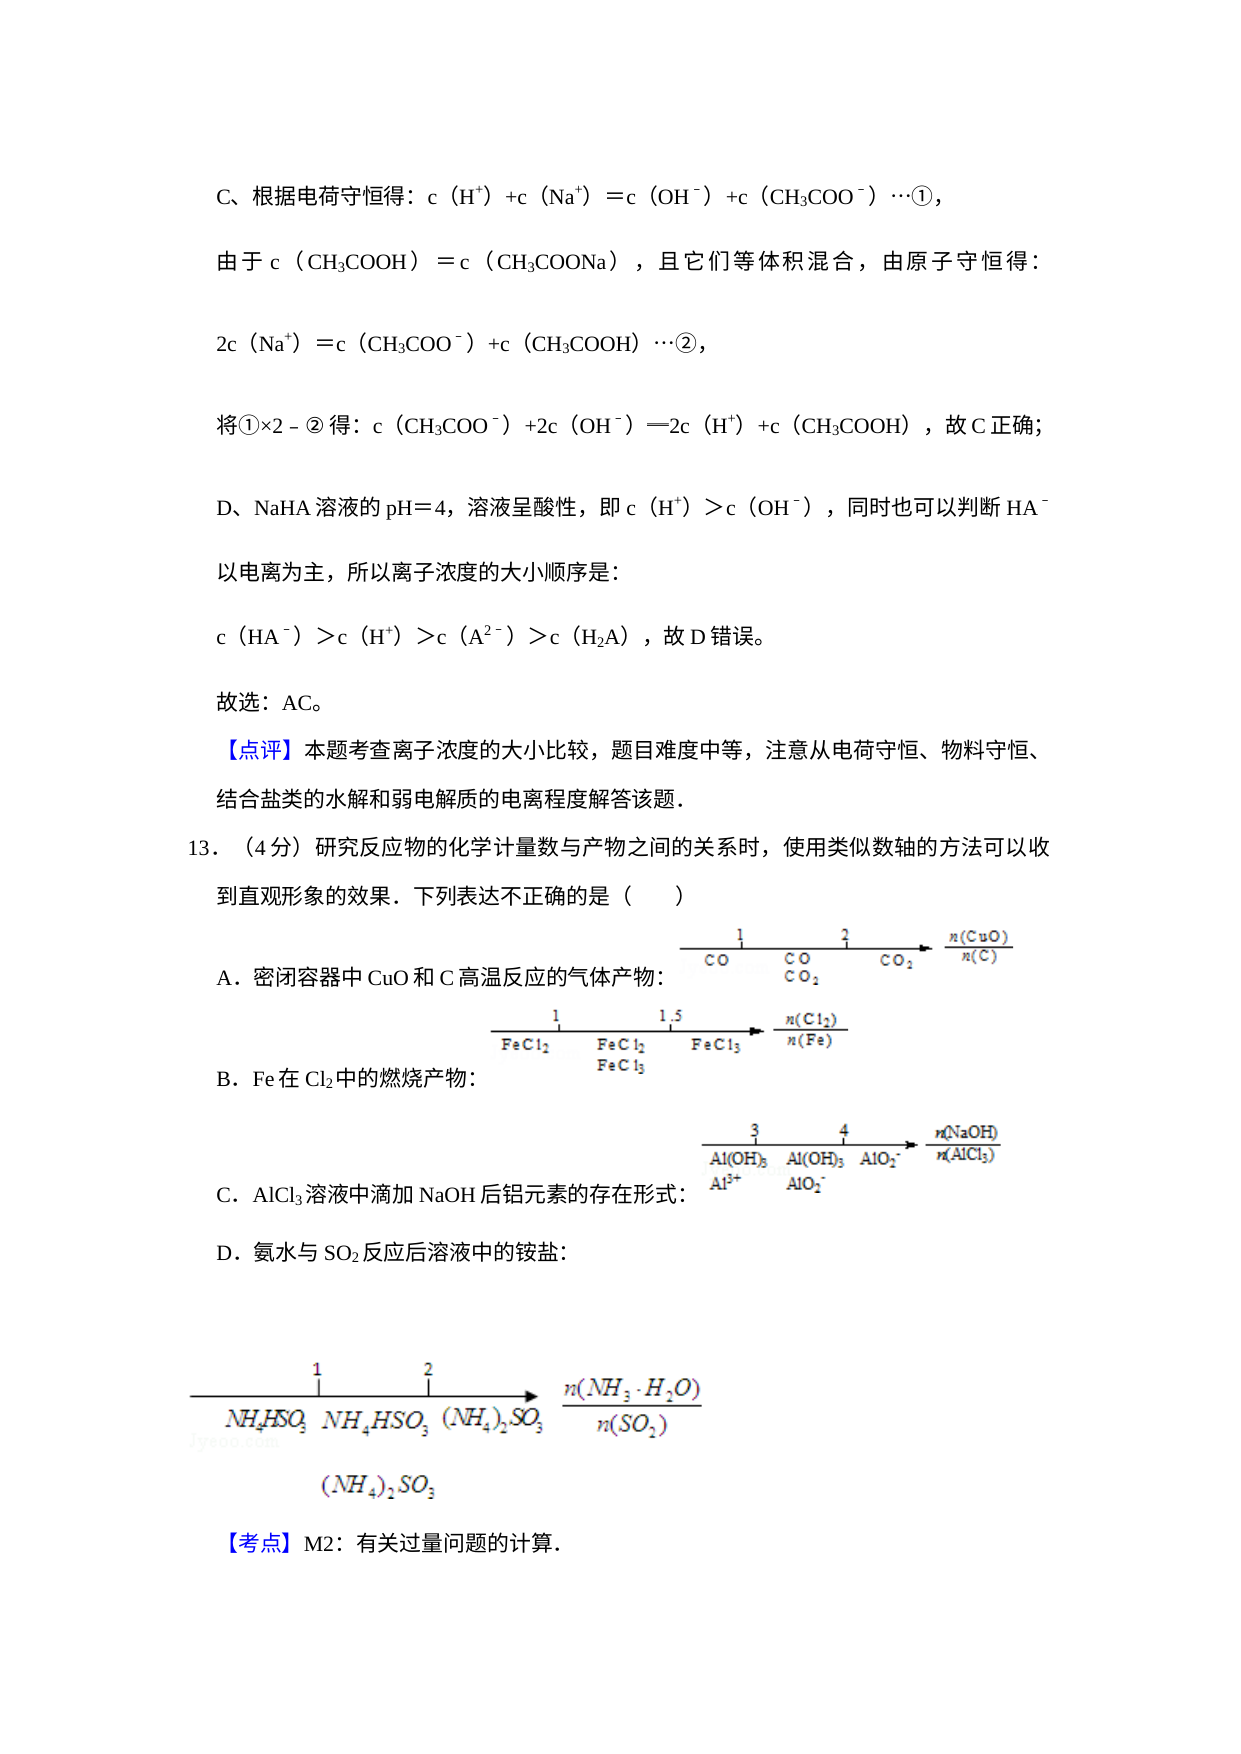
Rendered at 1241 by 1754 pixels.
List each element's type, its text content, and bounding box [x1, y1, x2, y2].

picture [187, 1360, 702, 1499]
picture [699, 1121, 1001, 1193]
text 13．（4分）研究反应物的化学计量数与产物之间的关系时，使用类似数轴的方法可以收到直观形象的效果．下列表达不正确的是（ ） [187, 830, 1053, 911]
text D、NaHA溶液的pH＝4，溶液呈酸性，即c（H+）＞c（OH﹣），同时也可以判断HA﹣以电离为主，所以离子浓度的大小顺序是： [216, 473, 1053, 587]
text c（HA﹣）＞c（H+）＞c（A2﹣）＞c（H2A），故D错误。 [216, 602, 1053, 667]
text 【点评】本题考查离子浓度的大小比较，题目难度中等，注意从电荷守恒、物料守恒、结合盐类的水解和弱电解质的电离程度解答该题． [216, 733, 1053, 814]
text 故选：AC。 [216, 684, 1053, 717]
text 【考点】M2：有关过量问题的计算．菁优网版权所有 [216, 1526, 1053, 1558]
text 由于c（CH3COOH）＝c（CH3COONa），且它们等体积混合，由原子守恒得：2c（Na+）＝c（CH3COO﹣）+c（CH3COOH）…②， [216, 244, 1053, 374]
text 将①×2﹣②得：c（CH3COO﹣）+2c（OH﹣）═2c（H+）+c（CH3COOH），故C正确； [216, 391, 1053, 456]
text C、根据电荷守恒得：c（H+）+c（Na+）＝c（OH﹣）+c（CH3COO﹣）…①， [216, 162, 1053, 227]
picture [677, 927, 1014, 985]
picture [488, 1007, 849, 1074]
